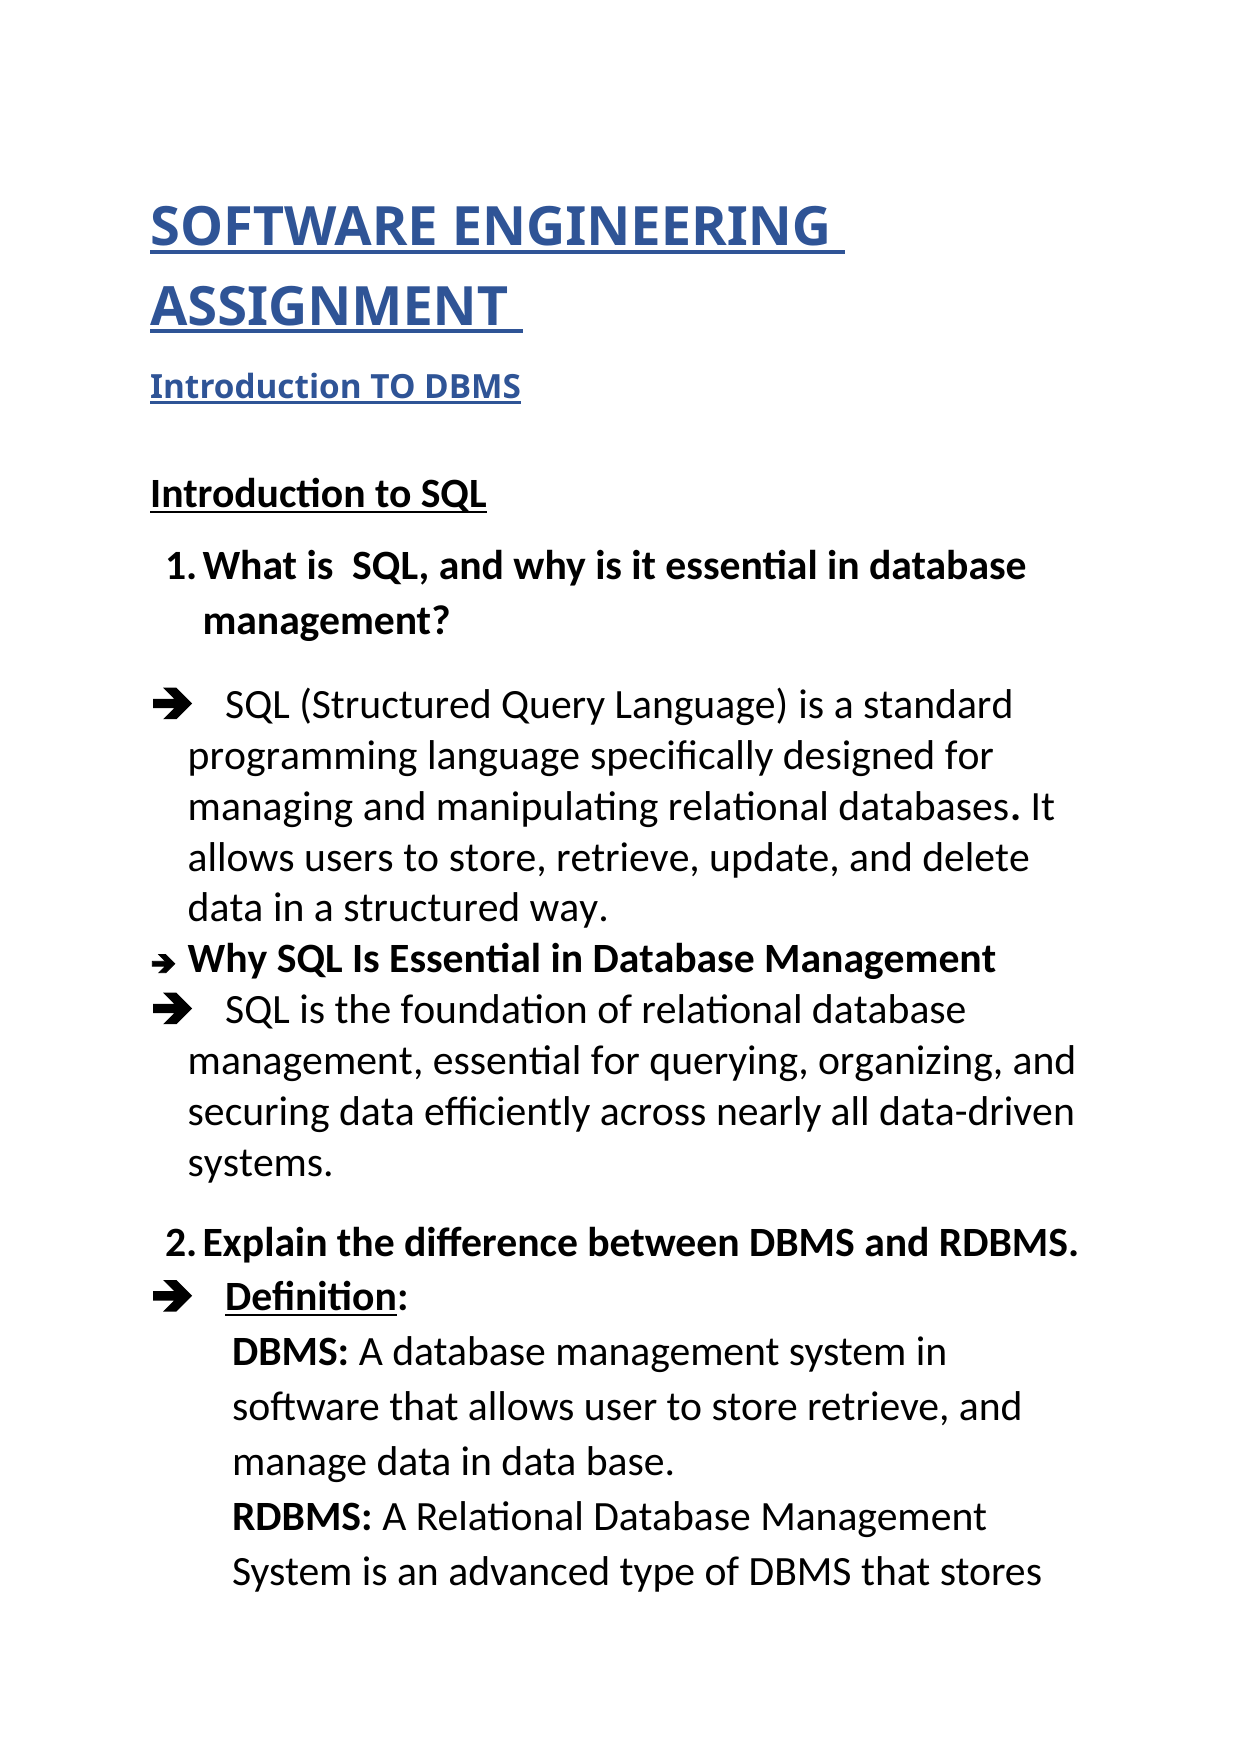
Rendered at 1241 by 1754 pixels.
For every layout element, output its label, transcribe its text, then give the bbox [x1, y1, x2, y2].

subtitle Introduction TO DBMS [150, 363, 1090, 409]
list DBMS: A database management system in software that allows user to store retrieve, and manage data in data base. [232, 1384, 1090, 1544]
text Introduction to SQL [150, 467, 1090, 518]
list SQL (Structured Query Language) is a standard programming language specifically designed for managing and manipulating relational databases. It allows users to store, retrieve, update, and delete data in a structured way. [150, 678, 1090, 932]
list Definition: [150, 1329, 1090, 1379]
list What is SQL, and why is it essential in database management? [165, 539, 1090, 645]
subtitle SOFTWARE ENGINEERING ASSIGNMENT [150, 187, 1090, 341]
list Why SQL Is Essential in Database Management [150, 961, 1090, 1012]
list SQL is the foundation of relational database management, essential for querying, organizing, and securing data efficiently across nearly all data-driven systems. [150, 1041, 1090, 1245]
list Explain the difference between DBMS and RDBMS. [165, 1274, 1090, 1325]
